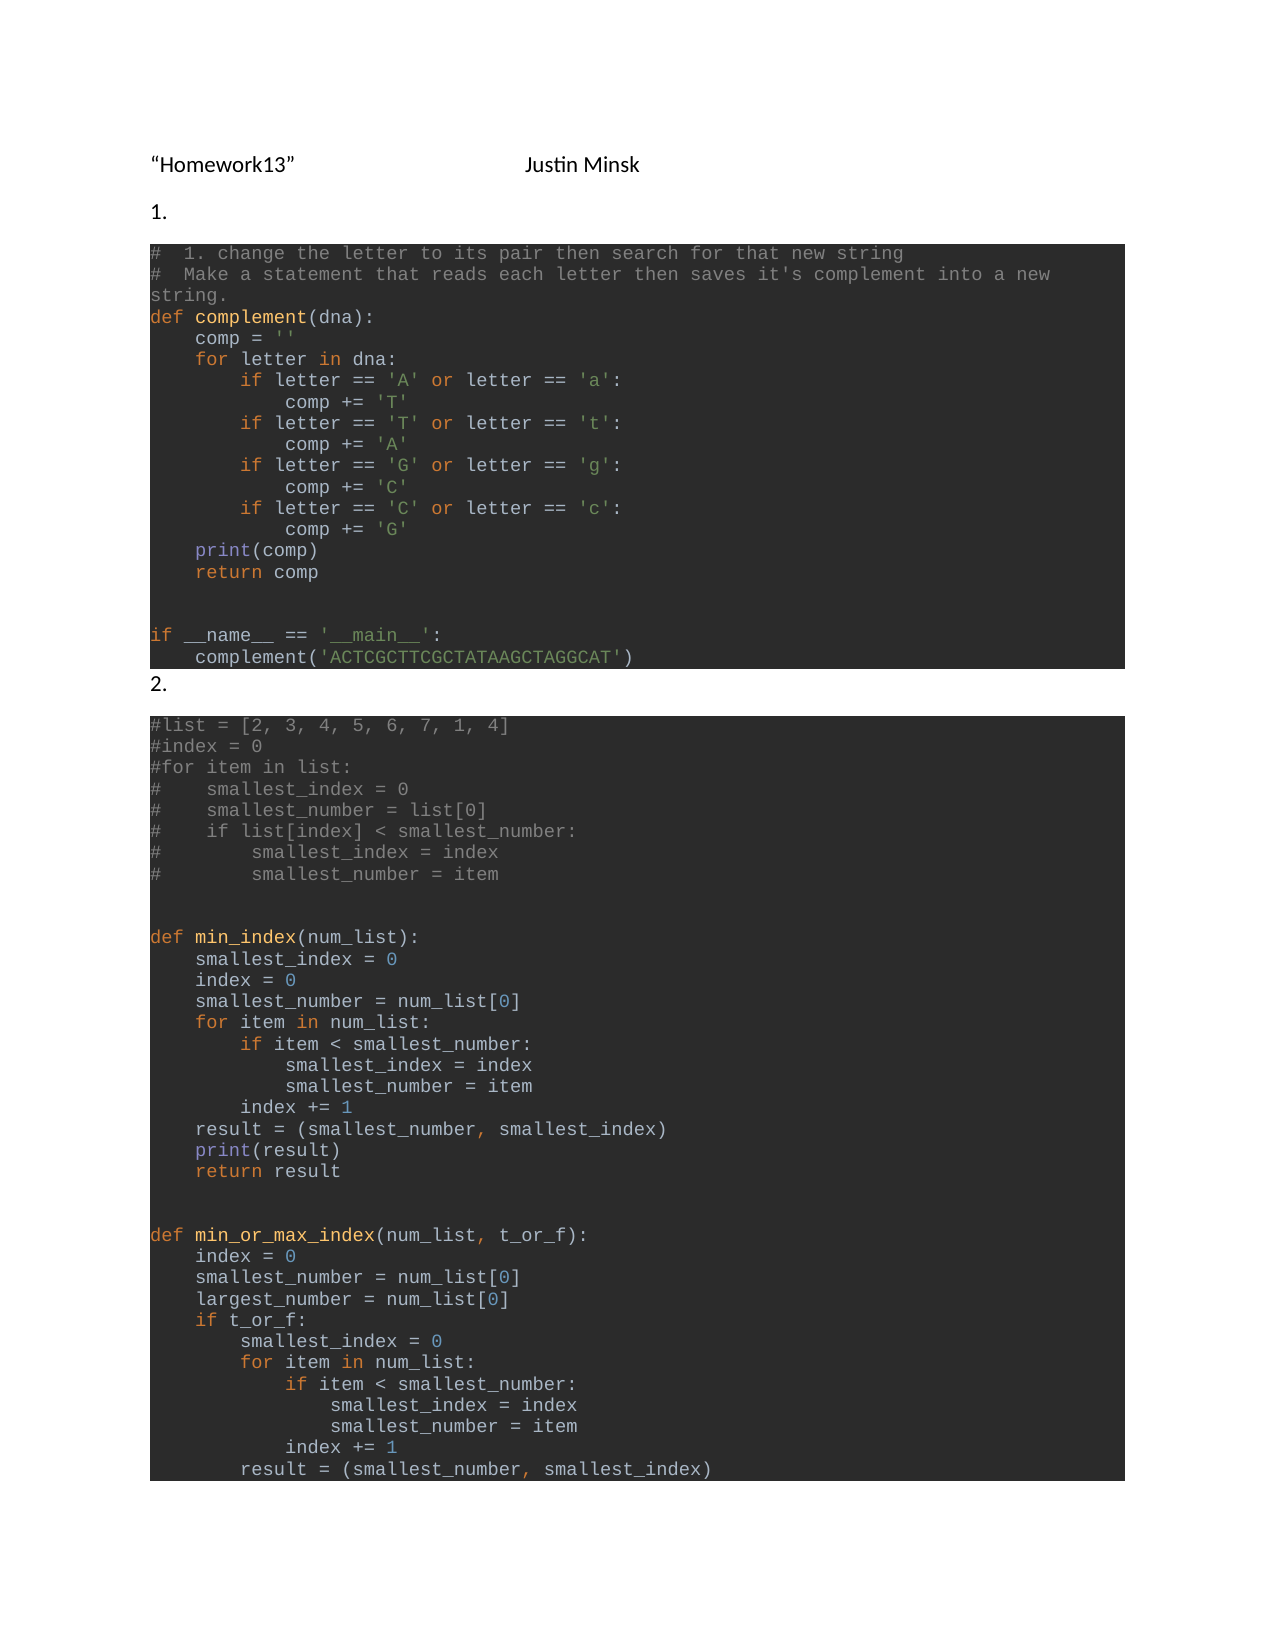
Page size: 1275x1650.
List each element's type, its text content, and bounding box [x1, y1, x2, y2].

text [150, 716, 1125, 1481]
text “Homework13” Justin Minsk [150, 150, 1125, 178]
text 2. [150, 669, 1125, 697]
text # 1. change the letter to its pair then search for that new string # Make a statement that reads each letter then saves it's complement into a new string. def complement(dna): comp = '' for letter in dna: if letter == 'A' or letter == 'a': comp += 'T' if letter == 'T' or letter == 't': comp += 'A' if letter == 'G' or letter == 'g': comp += 'C' if letter == 'C' or letter == 'c': comp += 'G' print(comp) return comp if __name__ == '__main__': complement('ACTCGCTTCGCTATAAGCTAGGCAT') [150, 244, 1125, 669]
text 1. [150, 197, 1125, 225]
